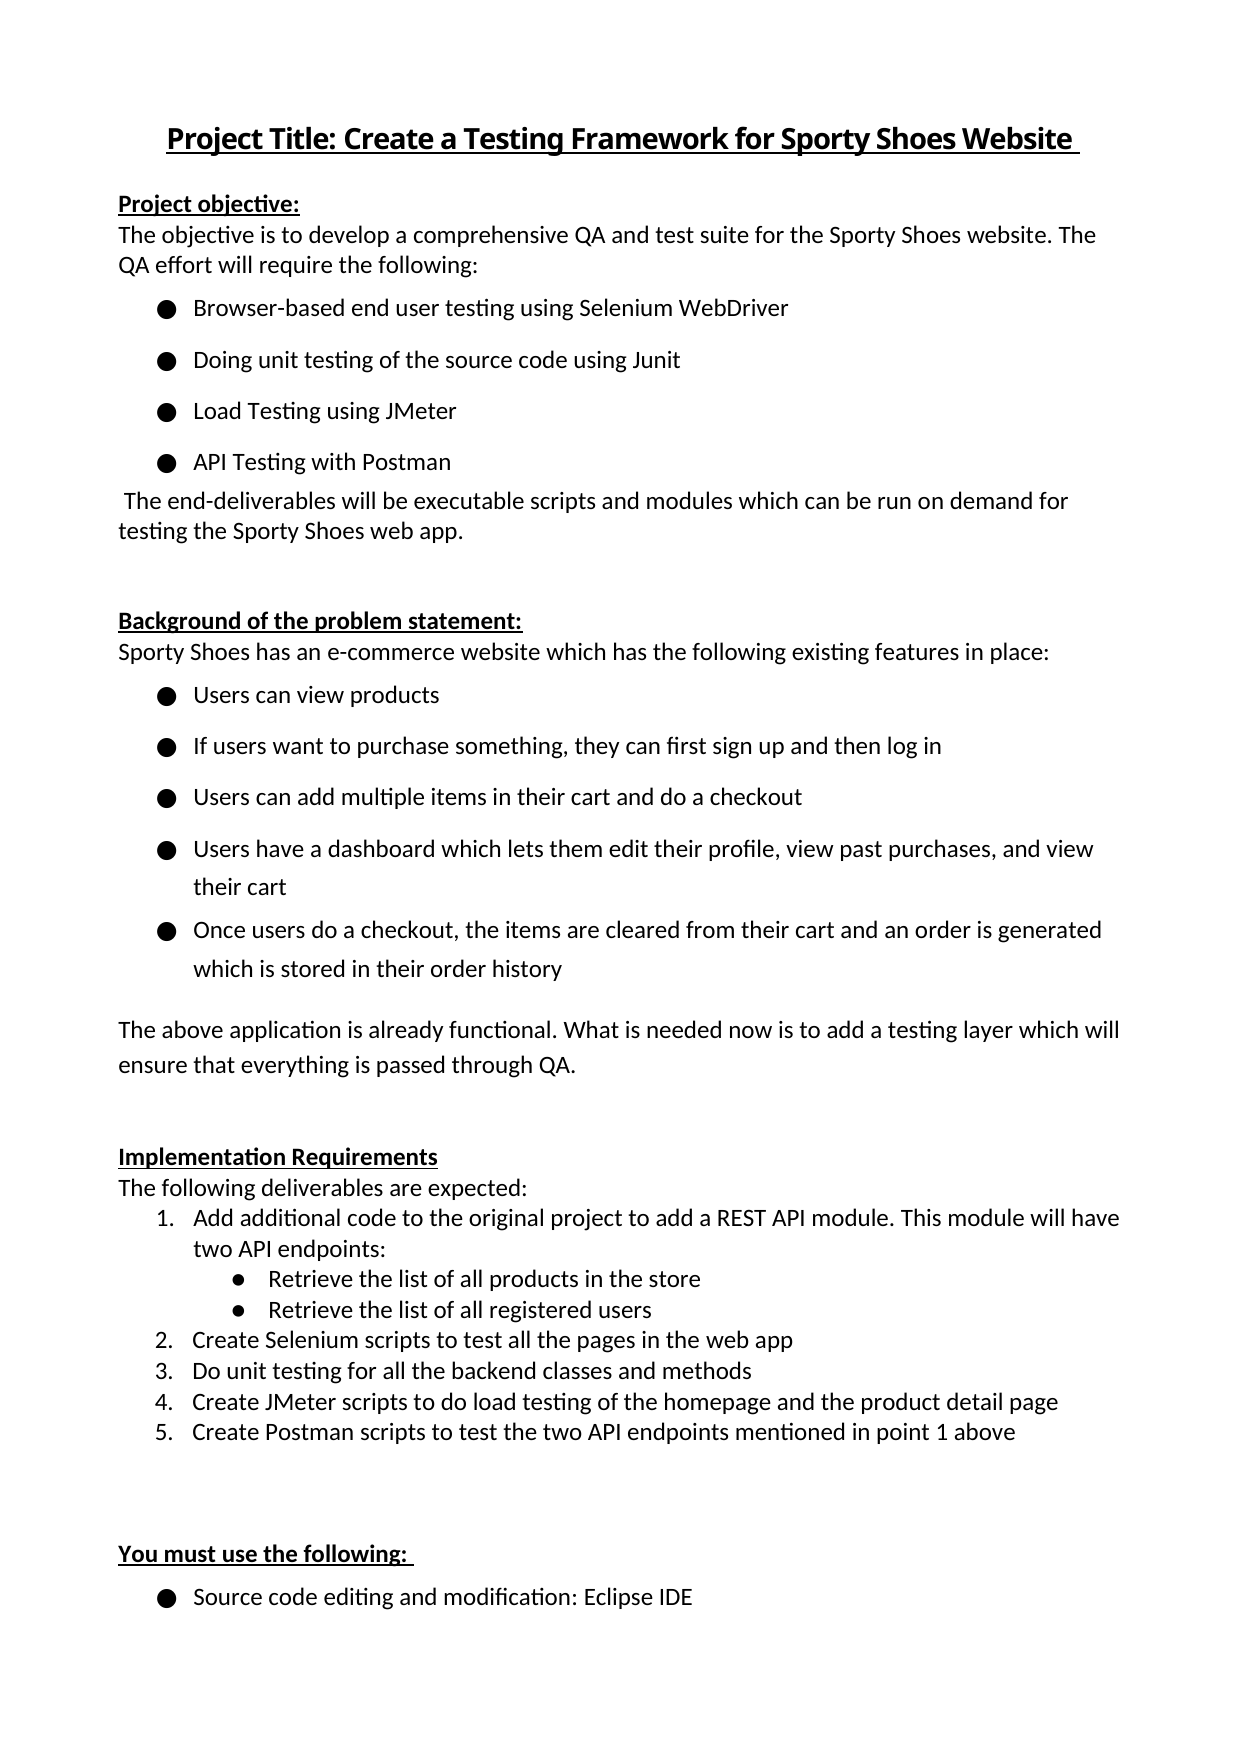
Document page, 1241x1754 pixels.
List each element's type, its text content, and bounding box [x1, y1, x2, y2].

text Background of the problem statement: [118, 605, 1122, 636]
text The end-deliverables will be executable scripts and modules which can be run on demand for testing the Sporty Shoes web app. [118, 485, 1122, 546]
text You must use the following: [118, 1538, 1122, 1569]
list API Testing with Postman [156, 434, 1122, 485]
text The objective is to develop a comprehensive QA and test suite for the Sporty Shoes website. The QA effort will require the following: [118, 219, 1122, 280]
text The above application is already functional. What is needed now is to add a testing layer which will ensure that everything is passed through QA. [118, 1014, 1122, 1079]
list Add additional code to the original project to add a REST API module. This module will have two API endpoints: [156, 1203, 1122, 1264]
title Project Title: Create a Testing Framework for Sporty Shoes Website [118, 118, 1122, 158]
list Load Testing using JMeter [156, 382, 1122, 434]
list Users can view products [156, 666, 1122, 717]
list Create JMeter scripts to do load testing of the homepage and the product detail page [154, 1386, 1122, 1416]
list Users can add multiple items in their cart and do a checkout [156, 769, 1122, 820]
list Source code editing and modification: Eclipse IDE [156, 1569, 1122, 1620]
list Once users do a checkout, the items are cleared from their cart and an order is generated which is stored in their order history [156, 902, 1122, 983]
list Users have a dashboard which lets them edit their profile, view past purchases, and view their cart [156, 820, 1122, 902]
list Create Selenium scripts to test all the pages in the web app [154, 1325, 1122, 1355]
list Create Postman scripts to test the two API endpoints mentioned in point 1 above [154, 1416, 1122, 1447]
subtitle Project objective: [118, 188, 1122, 219]
list If users want to purchase something, they can first sign up and then log in [156, 717, 1122, 769]
list Retrieve the list of all products in the store [231, 1264, 1122, 1294]
text The following deliverables are expected: [118, 1172, 1122, 1203]
list Retrieve the list of all registered users [231, 1294, 1122, 1325]
list Doing unit testing of the source code using Junit [156, 331, 1122, 382]
text Implementation Requirements [118, 1142, 1122, 1172]
text Sporty Shoes has an e-commerce website which has the following existing features in place: [118, 636, 1122, 666]
list Do unit testing for all the backend classes and methods [154, 1355, 1122, 1386]
list Browser-based end user testing using Selenium WebDriver [156, 280, 1122, 331]
